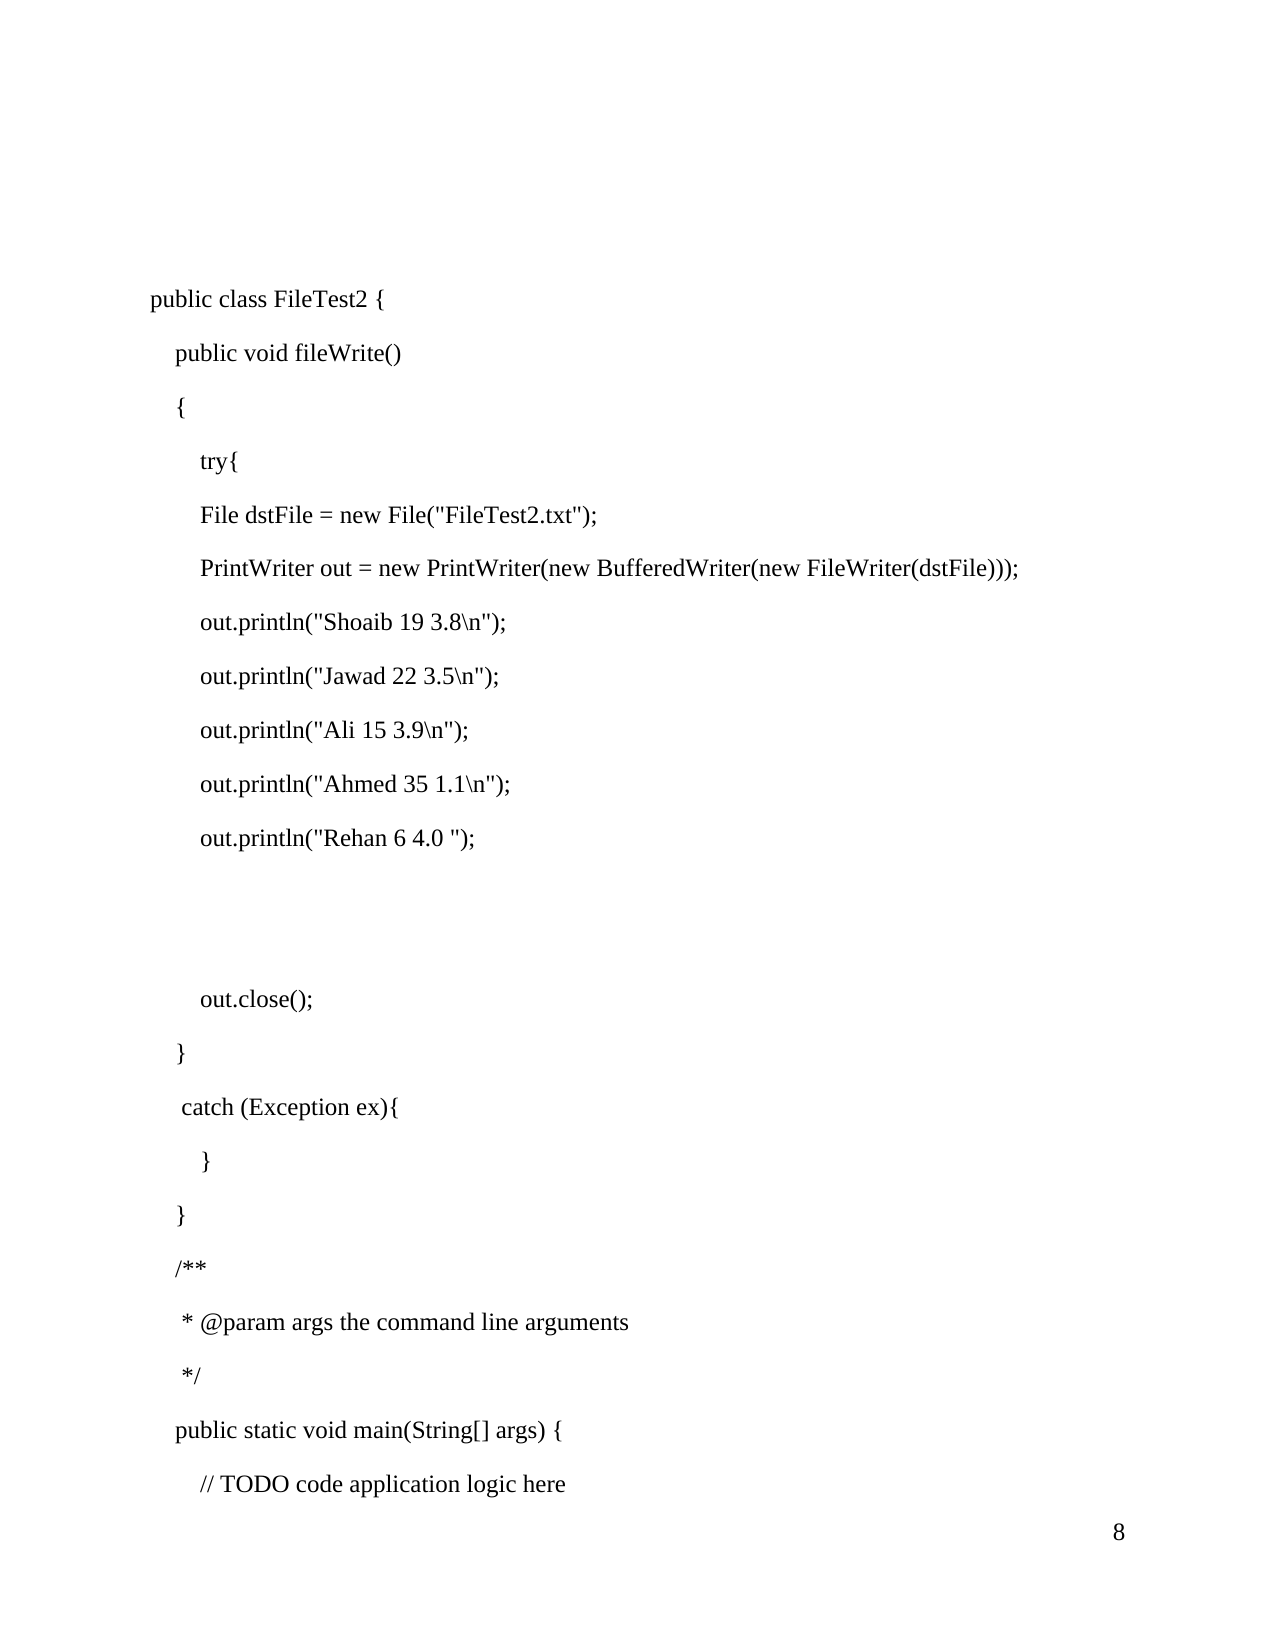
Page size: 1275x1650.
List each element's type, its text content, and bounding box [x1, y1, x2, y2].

text } [150, 1200, 1125, 1228]
text * @param args the command line arguments [150, 1307, 1125, 1336]
text */ [150, 1361, 1125, 1390]
text // TODO code application logic here [150, 1469, 1125, 1498]
text out.println("Rehan 6 4.0 "); [150, 823, 1125, 852]
text out.println("Shoaib 19 3.8\n"); [150, 607, 1125, 636]
text PrintWriter out = new PrintWriter(new BufferedWriter(new FileWriter(dstFile))); [150, 553, 1125, 582]
text out.println("Ali 15 3.9\n"); [150, 715, 1125, 744]
text File dstFile = new File("FileTest2.txt"); [150, 500, 1125, 528]
text } [150, 1038, 1125, 1067]
text out.println("Jawad 22 3.5\n"); [150, 661, 1125, 690]
text catch (Exception ex){ [150, 1092, 1125, 1121]
text public void fileWrite() [150, 338, 1125, 367]
text try{ [150, 446, 1125, 474]
text out.close(); [150, 984, 1125, 1013]
text out.println("Ahmed 35 1.1\n"); [150, 769, 1125, 798]
text } [150, 1146, 1125, 1175]
text { [150, 392, 1125, 421]
text public static void main(String[] args) { [150, 1415, 1125, 1444]
text public class FileTest2 { [150, 284, 1125, 313]
text /** [150, 1254, 1125, 1282]
